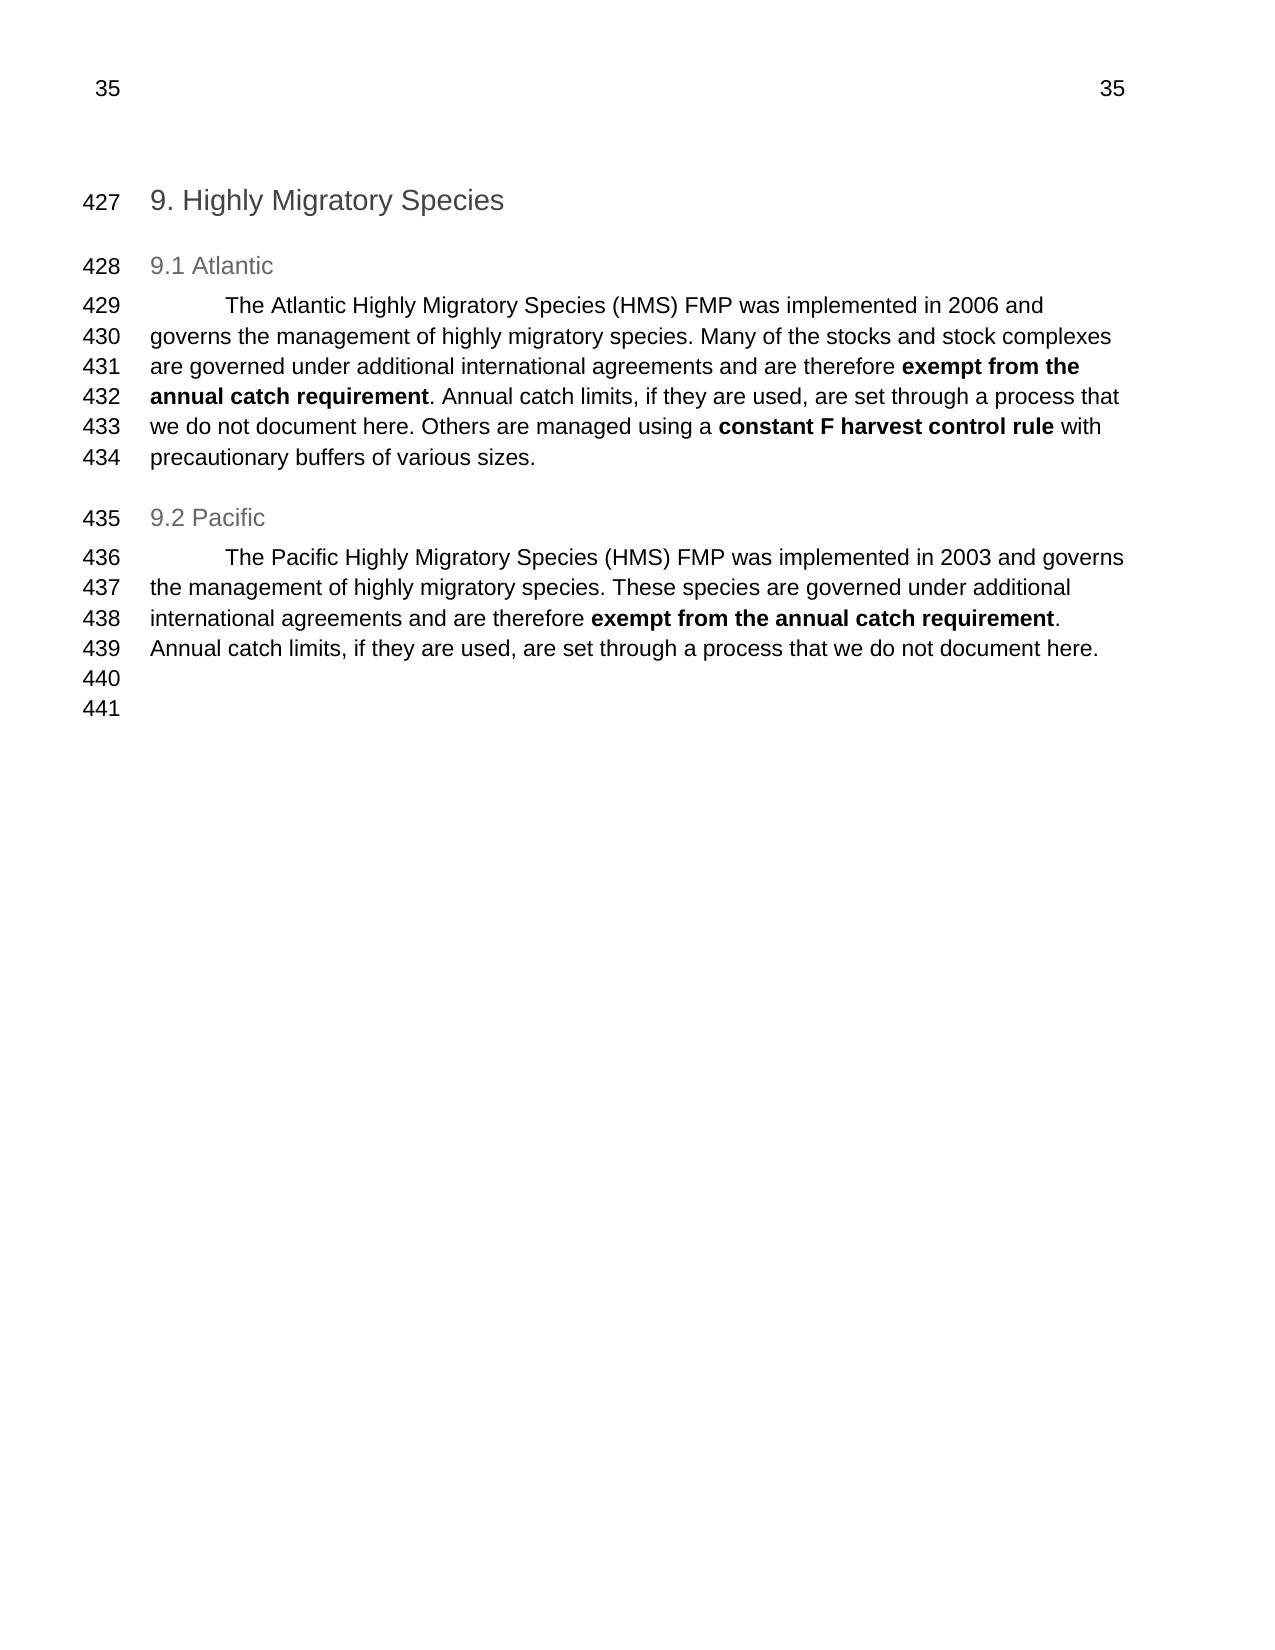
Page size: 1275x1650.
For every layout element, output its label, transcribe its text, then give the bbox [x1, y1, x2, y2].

subtitle 9. Highly Migratory Species [150, 183, 1125, 217]
subtitle 9.1 Atlantic [150, 251, 1125, 280]
text The Pacific Highly Migratory Species (HMS) FMP was implemented in 2003 and governs the management of highly migratory species. These species are governed under additional international agreements and are therefore exempt from the annual catch requirement. Annual catch limits, if they are used, are set through a process that we do not document here. [150, 544, 1125, 661]
text The Atlantic Highly Migratory Species (HMS) FMP was implemented in 2006 and governs the management of highly migratory species. Many of the stocks and stock complexes are governed under additional international agreements and are therefore exempt from the annual catch requirement. Annual catch limits, if they are used, are set through a process that we do not document here. Others are managed using a constant F harvest control rule with precautionary buffers of various sizes. [150, 292, 1125, 470]
subtitle 9.2 Pacific [150, 503, 1125, 532]
